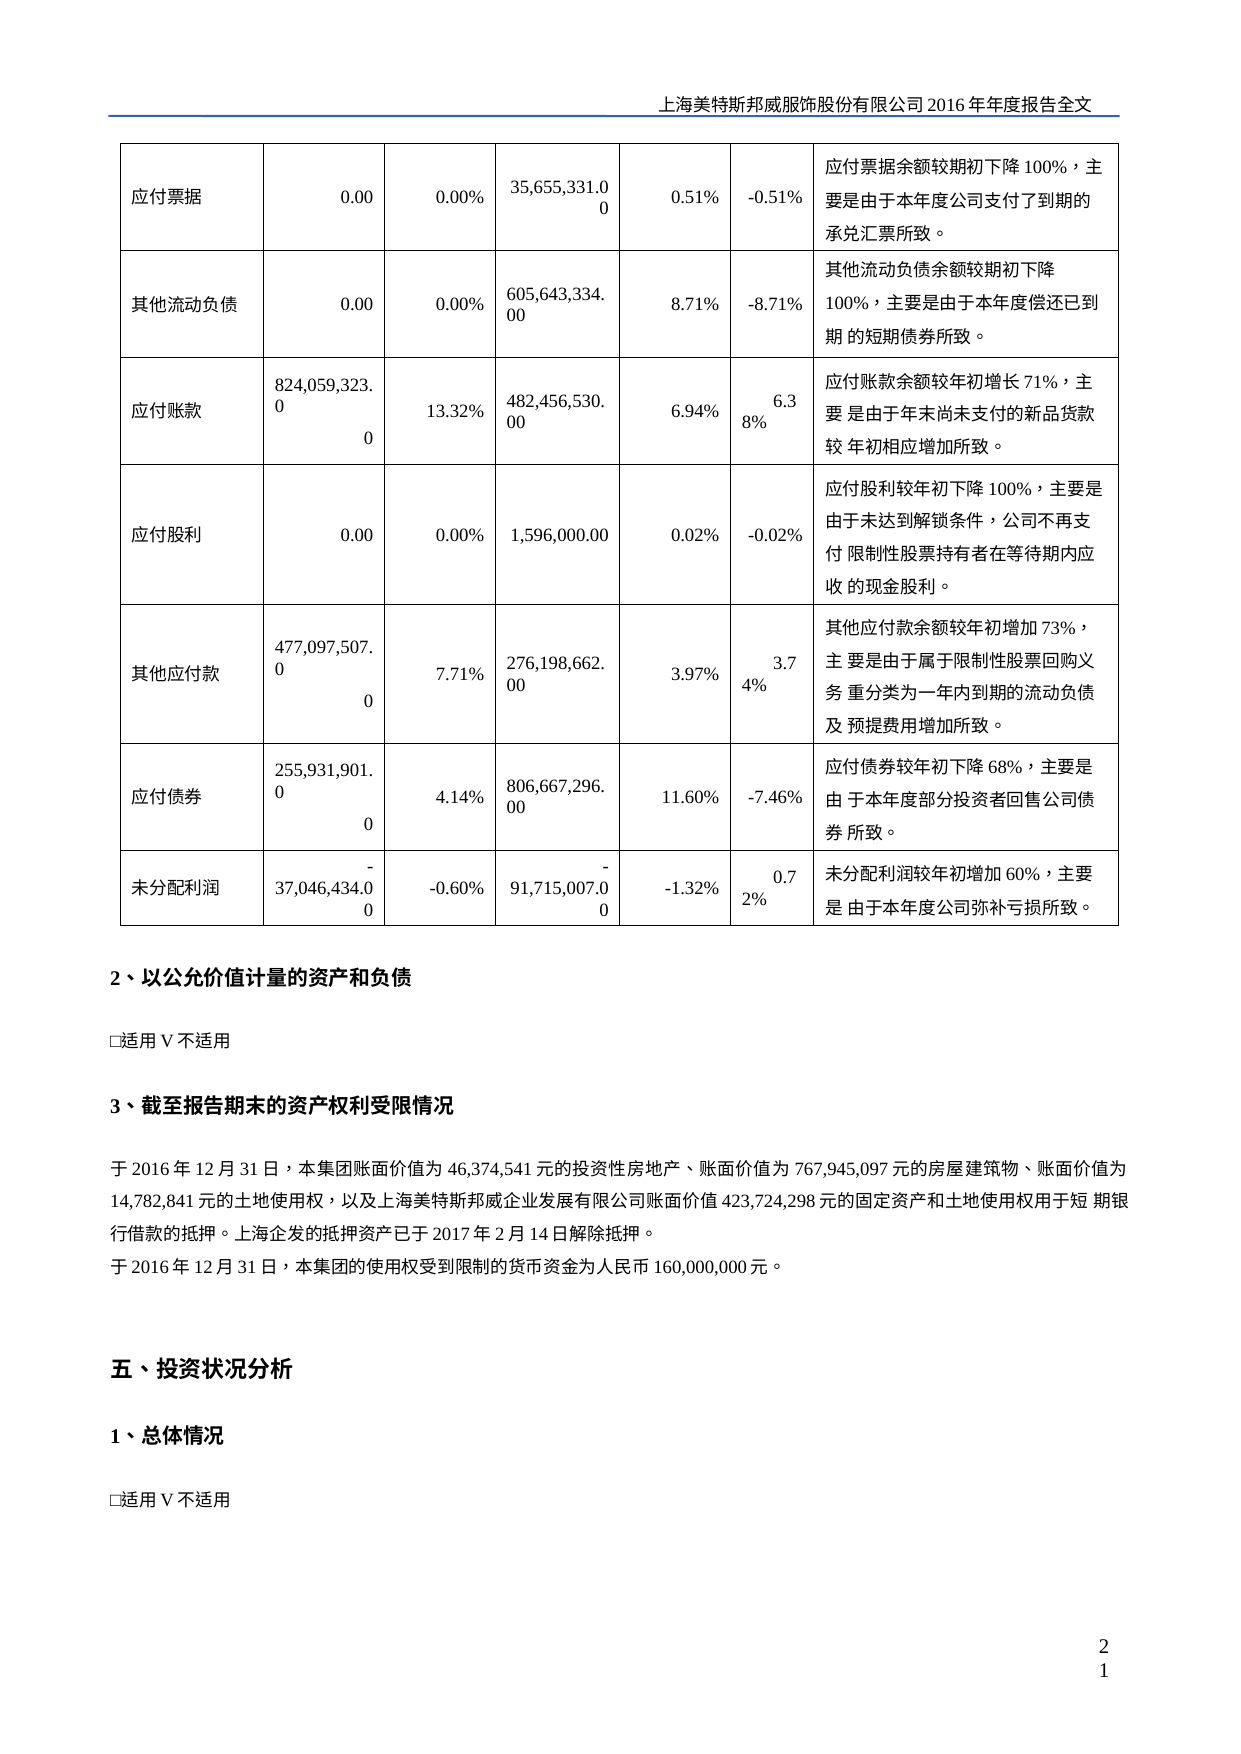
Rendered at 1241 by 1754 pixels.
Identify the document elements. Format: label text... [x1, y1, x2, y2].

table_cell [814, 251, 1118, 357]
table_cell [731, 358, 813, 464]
table_header 0.00% [385, 144, 495, 250]
text 于2016年12月31日，本集团的使用权受到限制的货币资金为人民币160,000,000元。 [110, 1247, 1129, 1280]
text 3、截至报告期末的资产权利受限情况 [110, 1091, 1129, 1120]
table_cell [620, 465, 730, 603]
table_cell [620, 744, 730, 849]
text 2、以公允价值计量的资产和负债 [110, 963, 1129, 992]
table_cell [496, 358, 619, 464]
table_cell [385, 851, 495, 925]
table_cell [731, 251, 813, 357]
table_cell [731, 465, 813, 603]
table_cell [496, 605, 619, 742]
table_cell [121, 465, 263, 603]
text □适用V不适用 [110, 1021, 1129, 1054]
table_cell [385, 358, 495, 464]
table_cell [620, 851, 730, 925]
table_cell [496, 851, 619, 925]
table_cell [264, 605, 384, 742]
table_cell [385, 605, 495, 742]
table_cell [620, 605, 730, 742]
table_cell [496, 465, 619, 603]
text 五、投资状况分析 [110, 1353, 1129, 1384]
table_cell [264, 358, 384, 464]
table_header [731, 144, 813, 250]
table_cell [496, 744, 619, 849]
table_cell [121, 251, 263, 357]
text 于2016年12月31日，本集团账面价值为46,374,541元的投资性房地产、账面价值为767,945,097元的房屋建筑物、账面价值为 14,782,841元的土地使用权，以及上海美特斯邦威企业发展有限公司账面价值423,724,298元的固定资产和土地使用权用于短 期银行借款的抵押。上海企发的抵押资产已于2017年2月14日解除抵押。 [110, 1149, 1129, 1247]
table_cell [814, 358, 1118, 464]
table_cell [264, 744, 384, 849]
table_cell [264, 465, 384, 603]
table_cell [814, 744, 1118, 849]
text 1、总体情况 [110, 1421, 1129, 1450]
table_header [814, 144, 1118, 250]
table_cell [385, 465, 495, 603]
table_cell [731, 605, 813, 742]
table_header 应付票据 [121, 144, 263, 250]
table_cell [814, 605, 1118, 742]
text □适用V不适用 [110, 1487, 1129, 1512]
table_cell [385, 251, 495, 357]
table_header 0.00 [264, 144, 384, 250]
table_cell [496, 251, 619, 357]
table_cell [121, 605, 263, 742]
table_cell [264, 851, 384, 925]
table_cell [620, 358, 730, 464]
table_header 0.51% [620, 144, 730, 250]
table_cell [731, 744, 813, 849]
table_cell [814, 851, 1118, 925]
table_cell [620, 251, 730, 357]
table_header 35,655,331.00 [496, 144, 619, 250]
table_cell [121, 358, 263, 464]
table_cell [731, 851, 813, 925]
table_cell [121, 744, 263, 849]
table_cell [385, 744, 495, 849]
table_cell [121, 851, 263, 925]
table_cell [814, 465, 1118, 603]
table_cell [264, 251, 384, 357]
